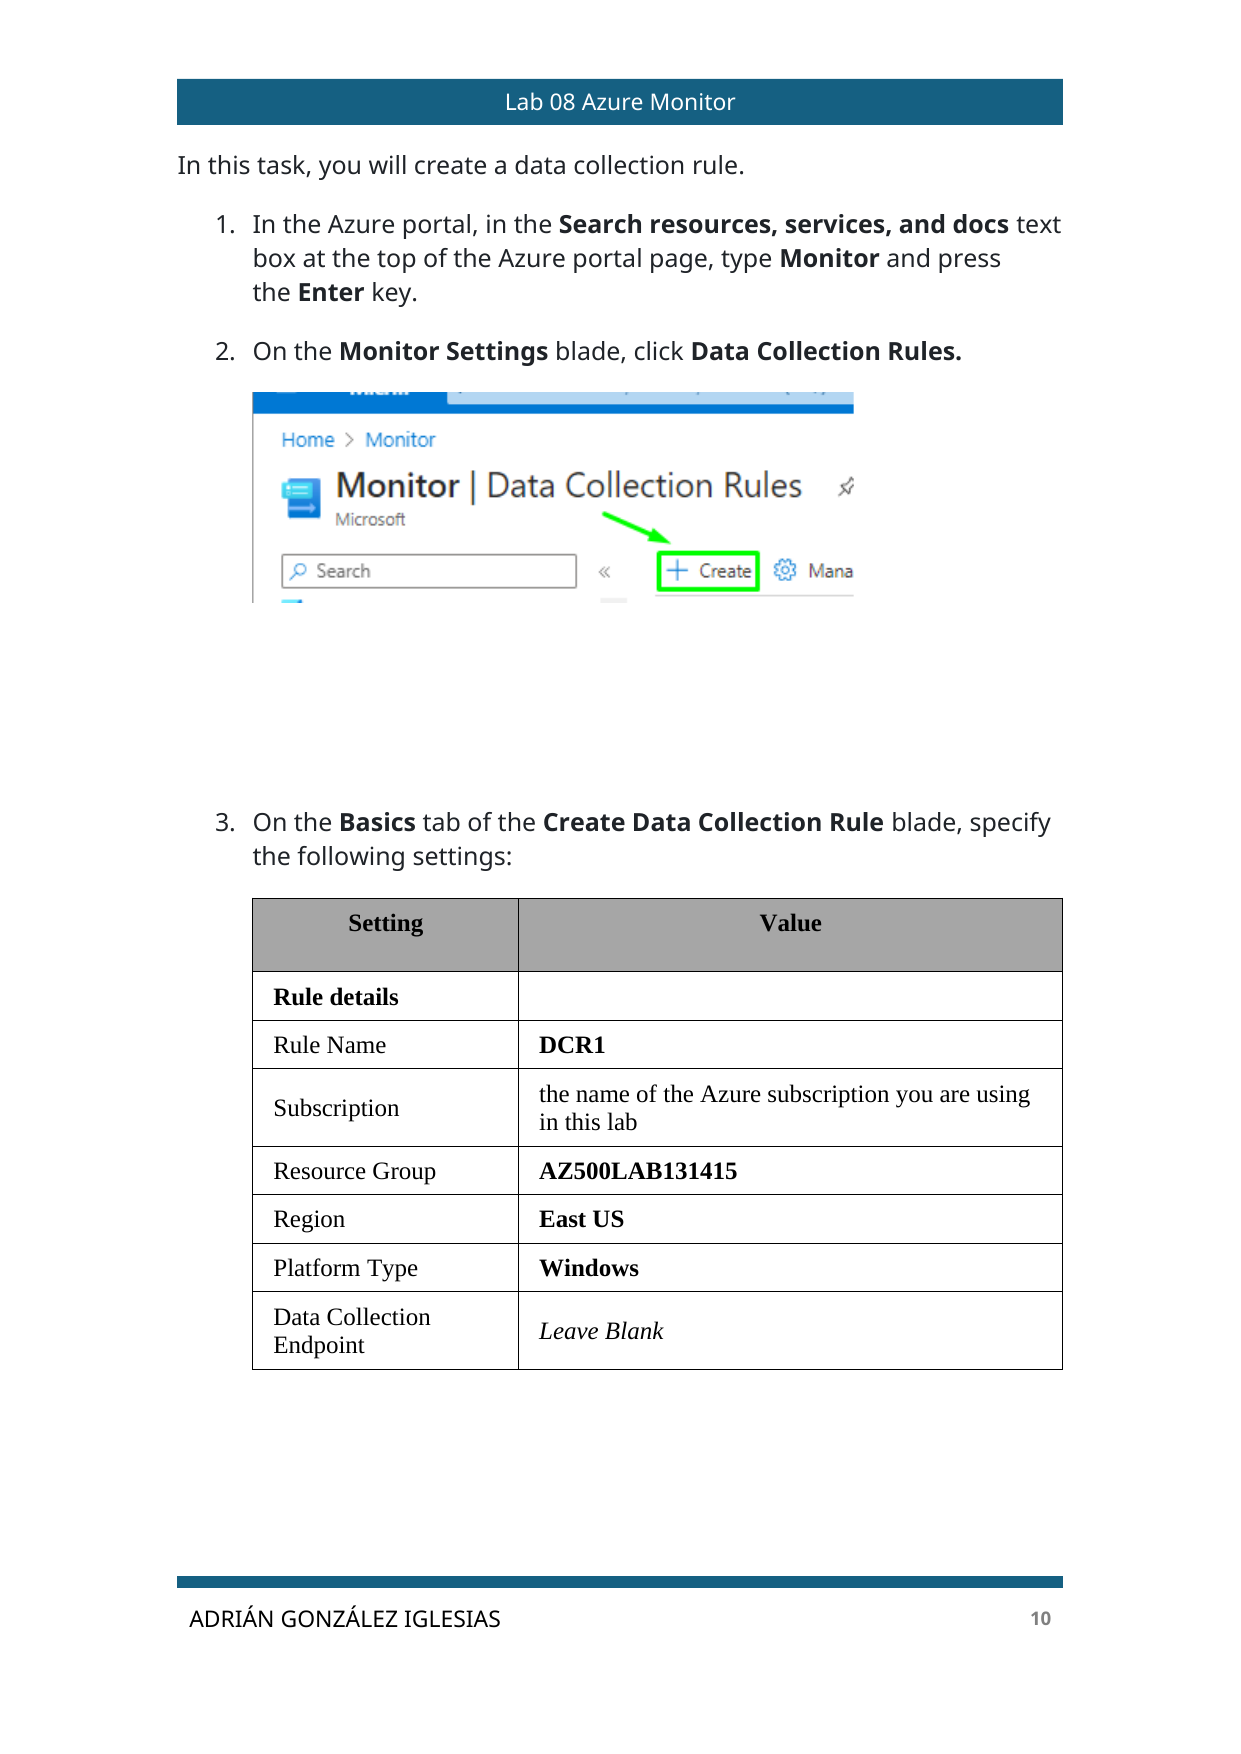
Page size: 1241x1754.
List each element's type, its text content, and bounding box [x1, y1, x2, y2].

list On the Monitor Settings blade, click Data Collection Rules. [215, 334, 1063, 368]
table_cell Data Collection Endpoint [253, 1292, 518, 1368]
table_cell AZ500LAB131415 [519, 1147, 1062, 1194]
table_cell Resource Group [253, 1147, 518, 1194]
table_cell DCR1 [519, 1021, 1062, 1068]
table_cell Region [253, 1195, 518, 1243]
list In the Azure portal, in the Search resources, services, and docs text box at the top of the Azure portal page, type Monitor and press the Enter key. [215, 207, 1063, 309]
table_cell Rule Name [253, 1021, 518, 1068]
table_header Value [519, 899, 1062, 971]
picture [252, 392, 854, 603]
table_cell the name of the Azure subscription you are using in this lab [519, 1069, 1062, 1146]
table_cell East US [519, 1195, 1062, 1243]
table_cell Platform Type [253, 1244, 518, 1291]
table_cell [519, 972, 1062, 1020]
text In this task, you will create a data collection rule. [177, 148, 1063, 182]
table_cell Rule details [253, 972, 518, 1020]
table_cell Windows [519, 1244, 1062, 1291]
table_header Setting [253, 899, 518, 971]
table_cell Leave Blank [519, 1292, 1062, 1368]
table_cell Subscription [253, 1069, 518, 1146]
list On the Basics tab of the Create Data Collection Rule blade, specify the following settings: [215, 804, 1063, 873]
